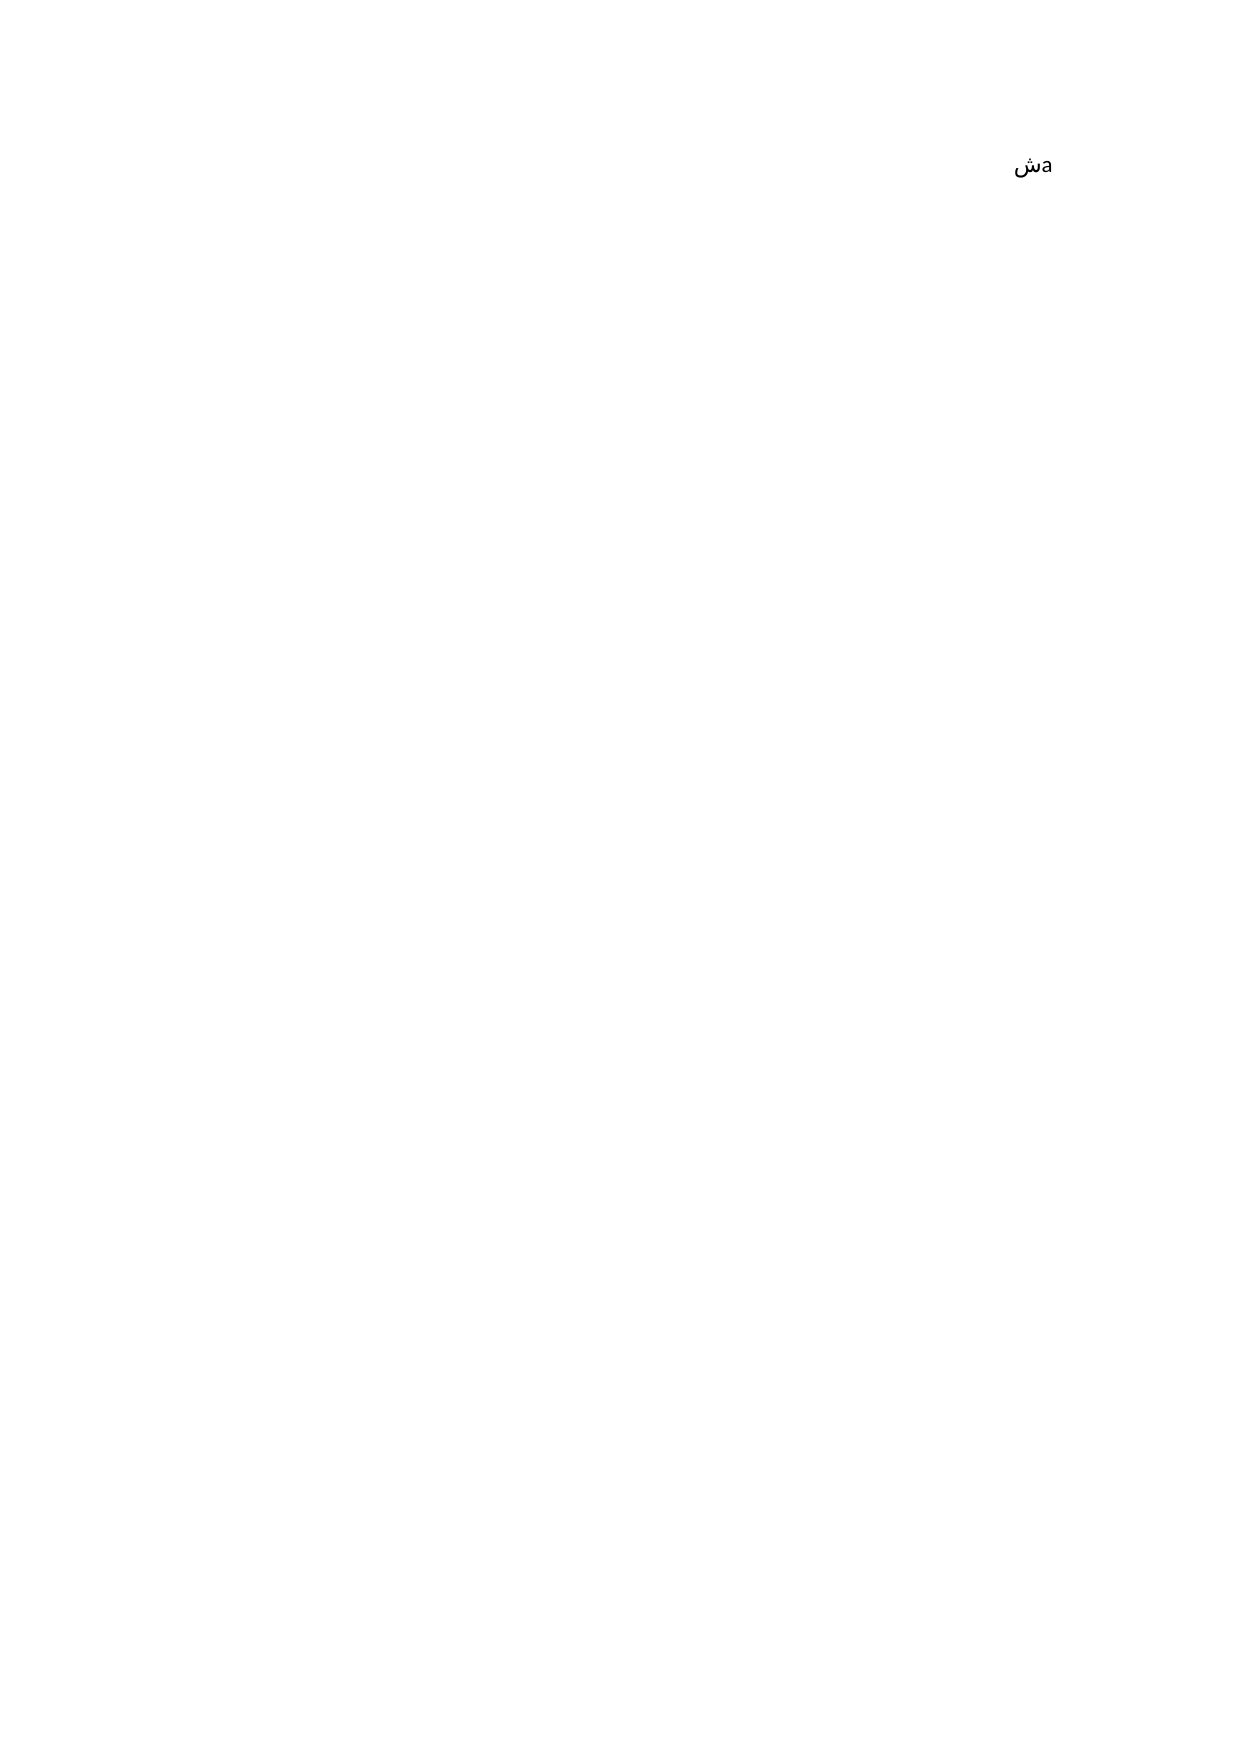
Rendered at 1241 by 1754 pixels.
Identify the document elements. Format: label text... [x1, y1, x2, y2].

text aش [187, 150, 1053, 178]
